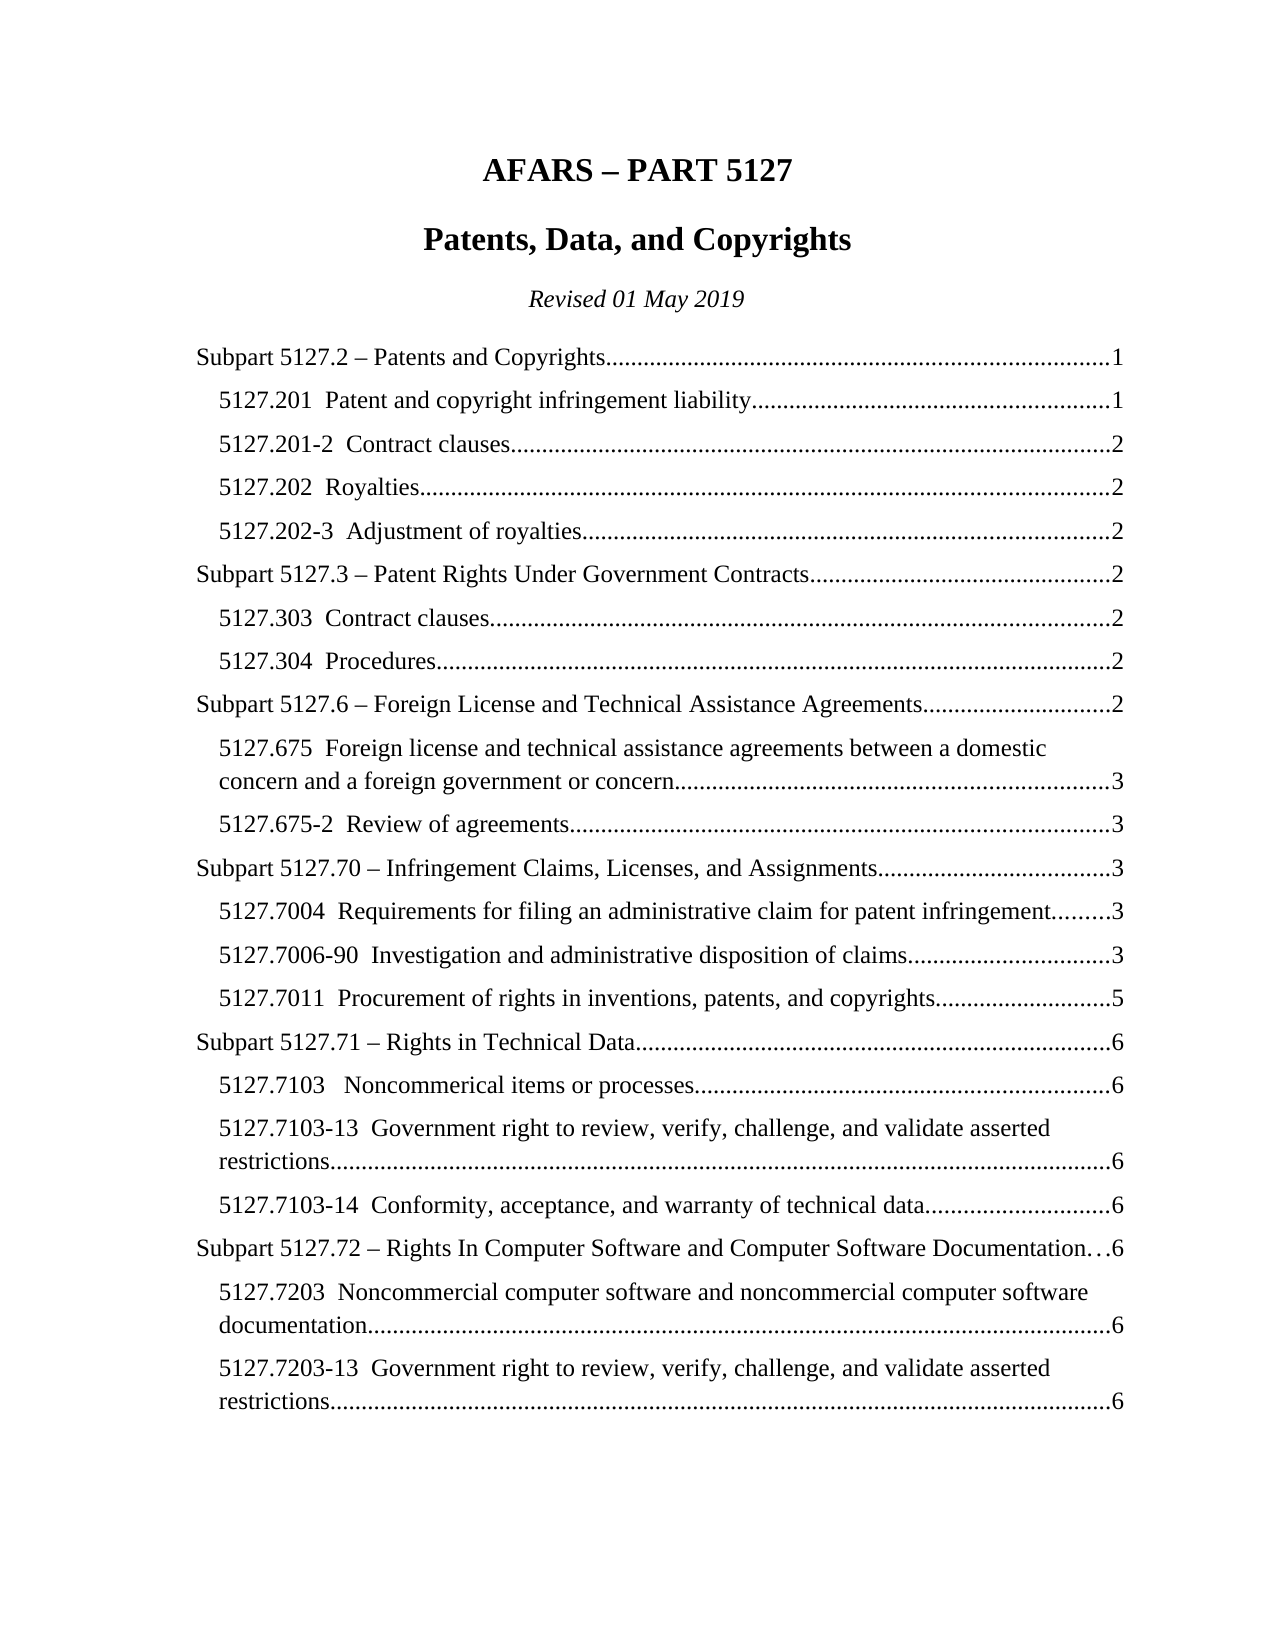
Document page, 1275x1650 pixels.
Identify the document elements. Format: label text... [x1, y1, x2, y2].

text 5127.675-2 Review of agreements. 3 [219, 809, 1125, 838]
text 5127.304 Procedures. 2 [219, 646, 1125, 675]
text 5127.201-2 Contract clauses. 2 [219, 429, 1125, 458]
text AFARS – Part 5127 [150, 150, 1125, 188]
text Subpart 5127.3 – Patent Rights Under Government Contracts 2 [196, 559, 1125, 588]
text 5127.202-3 Adjustment of royalties. 2 [219, 516, 1125, 544]
text Subpart 5127.71 – Rights in Technical Data 6 [196, 1027, 1125, 1055]
text 5127.7103-14 Conformity, acceptance, and warranty of technical data. 6 [219, 1190, 1125, 1219]
text Subpart 5127.2 – Patents and Copyrights 1 [196, 342, 1125, 371]
text Revised 01 May 2019 [150, 284, 1125, 313]
text 5127.7103 Noncommerical items or processes. 6 [219, 1070, 1125, 1099]
text Subpart 5127.72 – Rights In Computer Software and Computer Software Documentation 6 [196, 1233, 1125, 1262]
text 5127.7103-13 Government right to review, verify, challenge, and validate asserted restrictions. 6 [219, 1113, 1125, 1175]
text Subpart 5127.70 – Infringement Claims, Licenses, and Assignments 3 [196, 853, 1125, 882]
text 5127.7203 Noncommercial computer software and noncommercial computer software documentation. 6 [219, 1277, 1125, 1338]
text 5127.202 Royalties. 2 [219, 472, 1125, 501]
text 5127.7203-13 Government right to review, verify, challenge, and validate asserted restrictions. 6 [219, 1353, 1125, 1415]
text Patents, Data, and Copyrights [150, 219, 1125, 257]
text 5127.7004 Requirements for filing an administrative claim for patent infringement. 3 [219, 896, 1125, 925]
text 5127.201 Patent and copyright infringement liability. 1 [219, 385, 1125, 414]
text 5127.7006-90 Investigation and administrative disposition of claims. 3 [219, 940, 1125, 968]
text 5127.675 Foreign license and technical assistance agreements between a domestic concern and a foreign government or concern. 3 [219, 733, 1125, 795]
text 5127.7011 Procurement of rights in inventions, patents, and copyrights. 5 [219, 983, 1125, 1012]
text Subpart 5127.6 – Foreign License and Technical Assistance Agreements 2 [196, 689, 1125, 718]
text 5127.303 Contract clauses. 2 [219, 603, 1125, 631]
